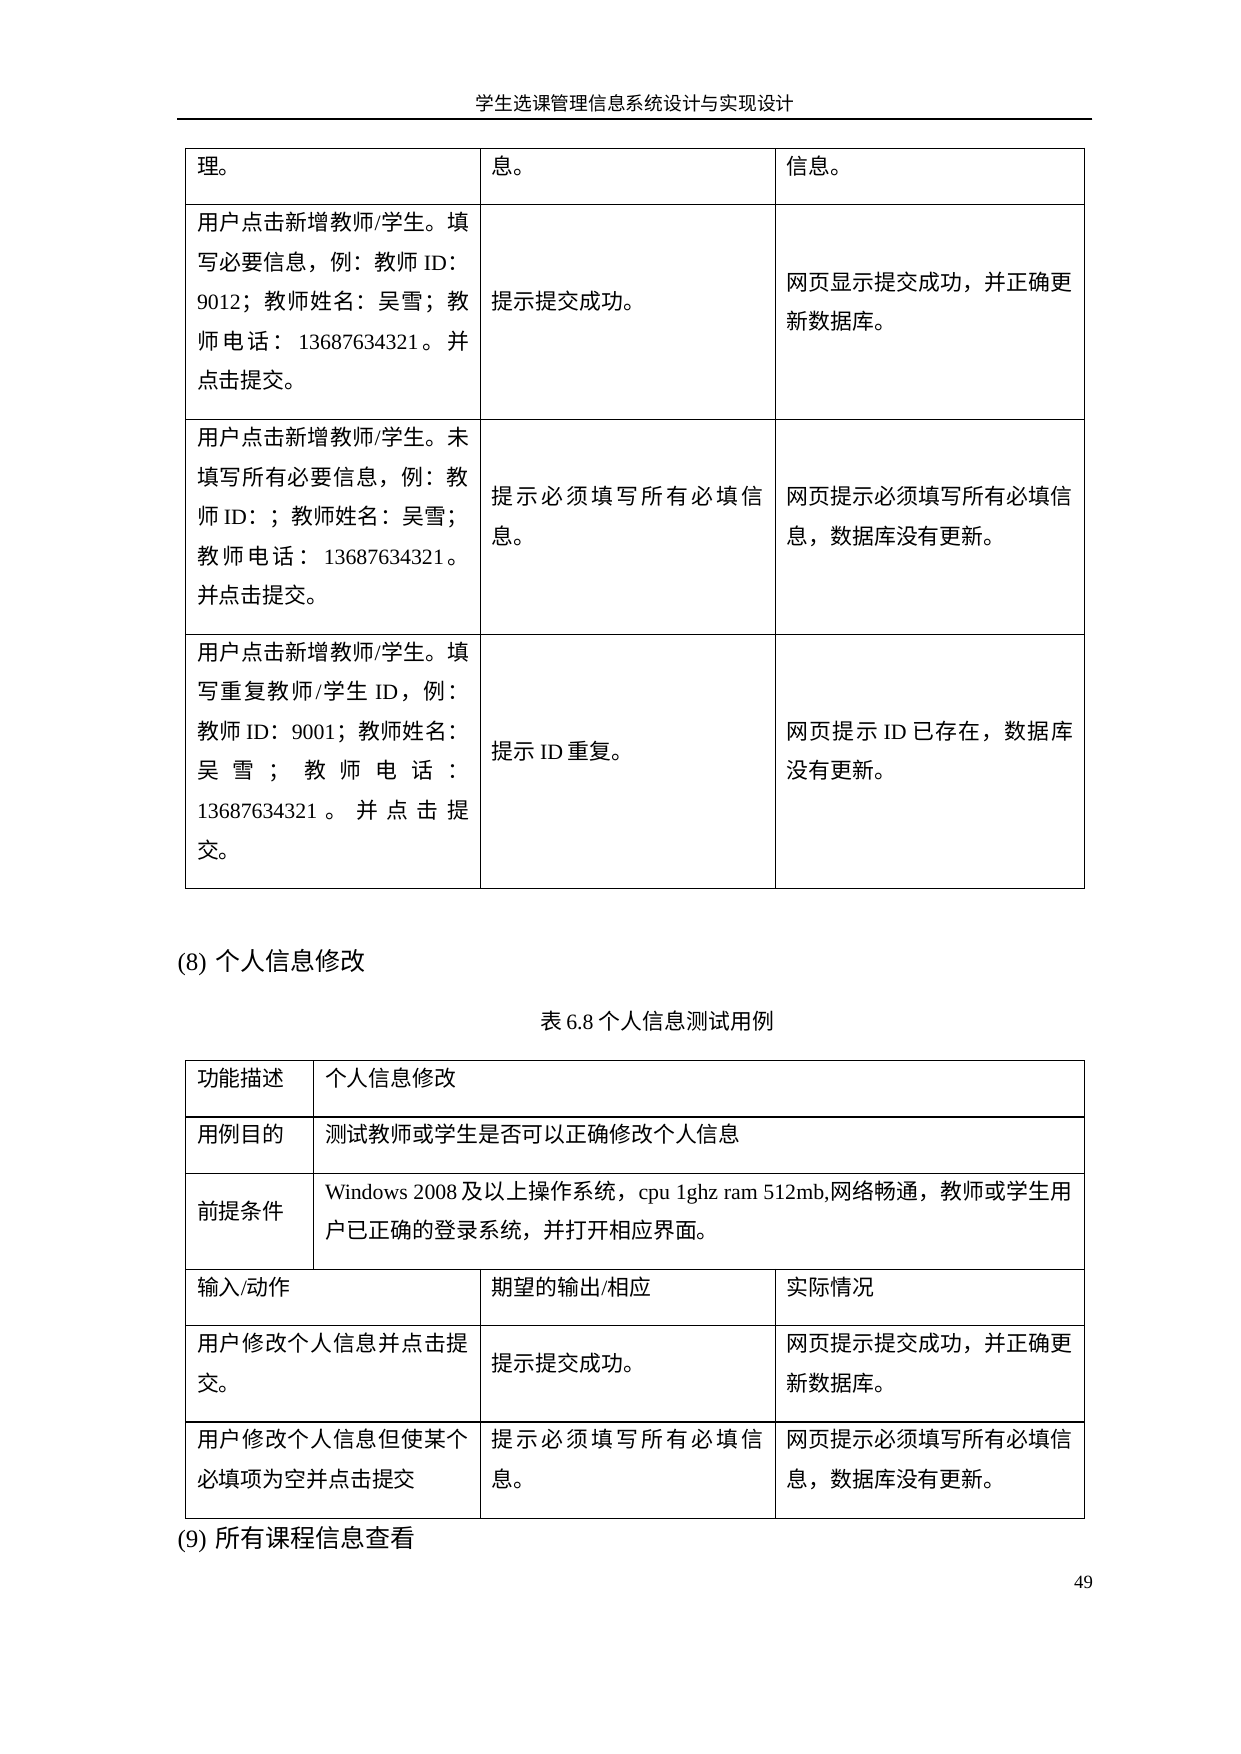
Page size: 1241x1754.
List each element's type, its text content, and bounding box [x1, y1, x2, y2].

table_cell 实际情况 [776, 1270, 1084, 1325]
text 表6.8 个人信息测试用例 [177, 1004, 1092, 1035]
table_cell 提示ID重复。 [481, 635, 775, 888]
table_cell 提示提交成功。 [481, 1326, 775, 1421]
table_cell 输入/动作 [186, 1270, 480, 1325]
table_cell 用户点击新增教师/学生。填写必要信息，例：教师ID：9012；教师姓名：吴雪；教师电话：13687634321。并点击提交。 [186, 205, 480, 419]
table_cell 网页提示提交成功，并正确更新数据库。 [776, 1326, 1084, 1421]
table_cell 网页提示必须填写所有必填信息，数据库没有更新。 [776, 420, 1084, 634]
table_cell 提示提交成功。 [481, 205, 775, 419]
table_cell 网页提示ID已存在，数据库没有更新。 [776, 635, 1084, 888]
table_cell 列出所有可用教师/学生信息。 [481, 149, 775, 204]
table_cell 前提条件 [186, 1174, 313, 1269]
table_cell 提示必须填写所有必填信息。 [481, 420, 775, 634]
table_cell 用户点击新增教师/学生。填写重复教师/学生ID，例：教师ID：9001；教师姓名：吴雪；教师电话：13687634321。并点击提交。 [186, 635, 480, 888]
table_cell 提示必须填写所有必填信息。 [481, 1423, 775, 1517]
table_cell 用户修改个人信息并点击提交。 [186, 1326, 480, 1421]
table_cell 用户点击新增教师/学生。未填写所有必要信息，例：教师ID：；教师姓名：吴雪；教师电话：13687634321。并点击提交。 [186, 420, 480, 634]
table_cell 网页提示必须填写所有必填信息，数据库没有更新。 [776, 1423, 1084, 1517]
table_cell 用例目的 [186, 1118, 313, 1173]
table_cell 测试教师或学生是否可以正确修改个人信息 [314, 1118, 1084, 1173]
table_cell 网页列出所有可用教师/学生信息。 [776, 149, 1084, 204]
table_cell 用户点击老师管理/学生管理。 [186, 149, 480, 204]
table_cell 期望的输出/相应 [481, 1270, 775, 1325]
list 所有课程信息查看 [177, 1518, 1092, 1555]
table_cell 网页显示提交成功，并正确更新数据库。 [776, 205, 1084, 419]
list 个人信息修改 [177, 942, 1092, 978]
table_header 个人信息修改 [314, 1061, 1084, 1116]
table_header 功能描述 [186, 1061, 313, 1116]
table_cell 用户修改个人信息但使某个必填项为空并点击提交 [186, 1423, 480, 1517]
table_cell Windows 2008及以上操作系统，cpu 1ghz ram 512mb,网络畅通，教师或学生用户已正确的登录系统，并打开相应界面。 [314, 1174, 1084, 1269]
